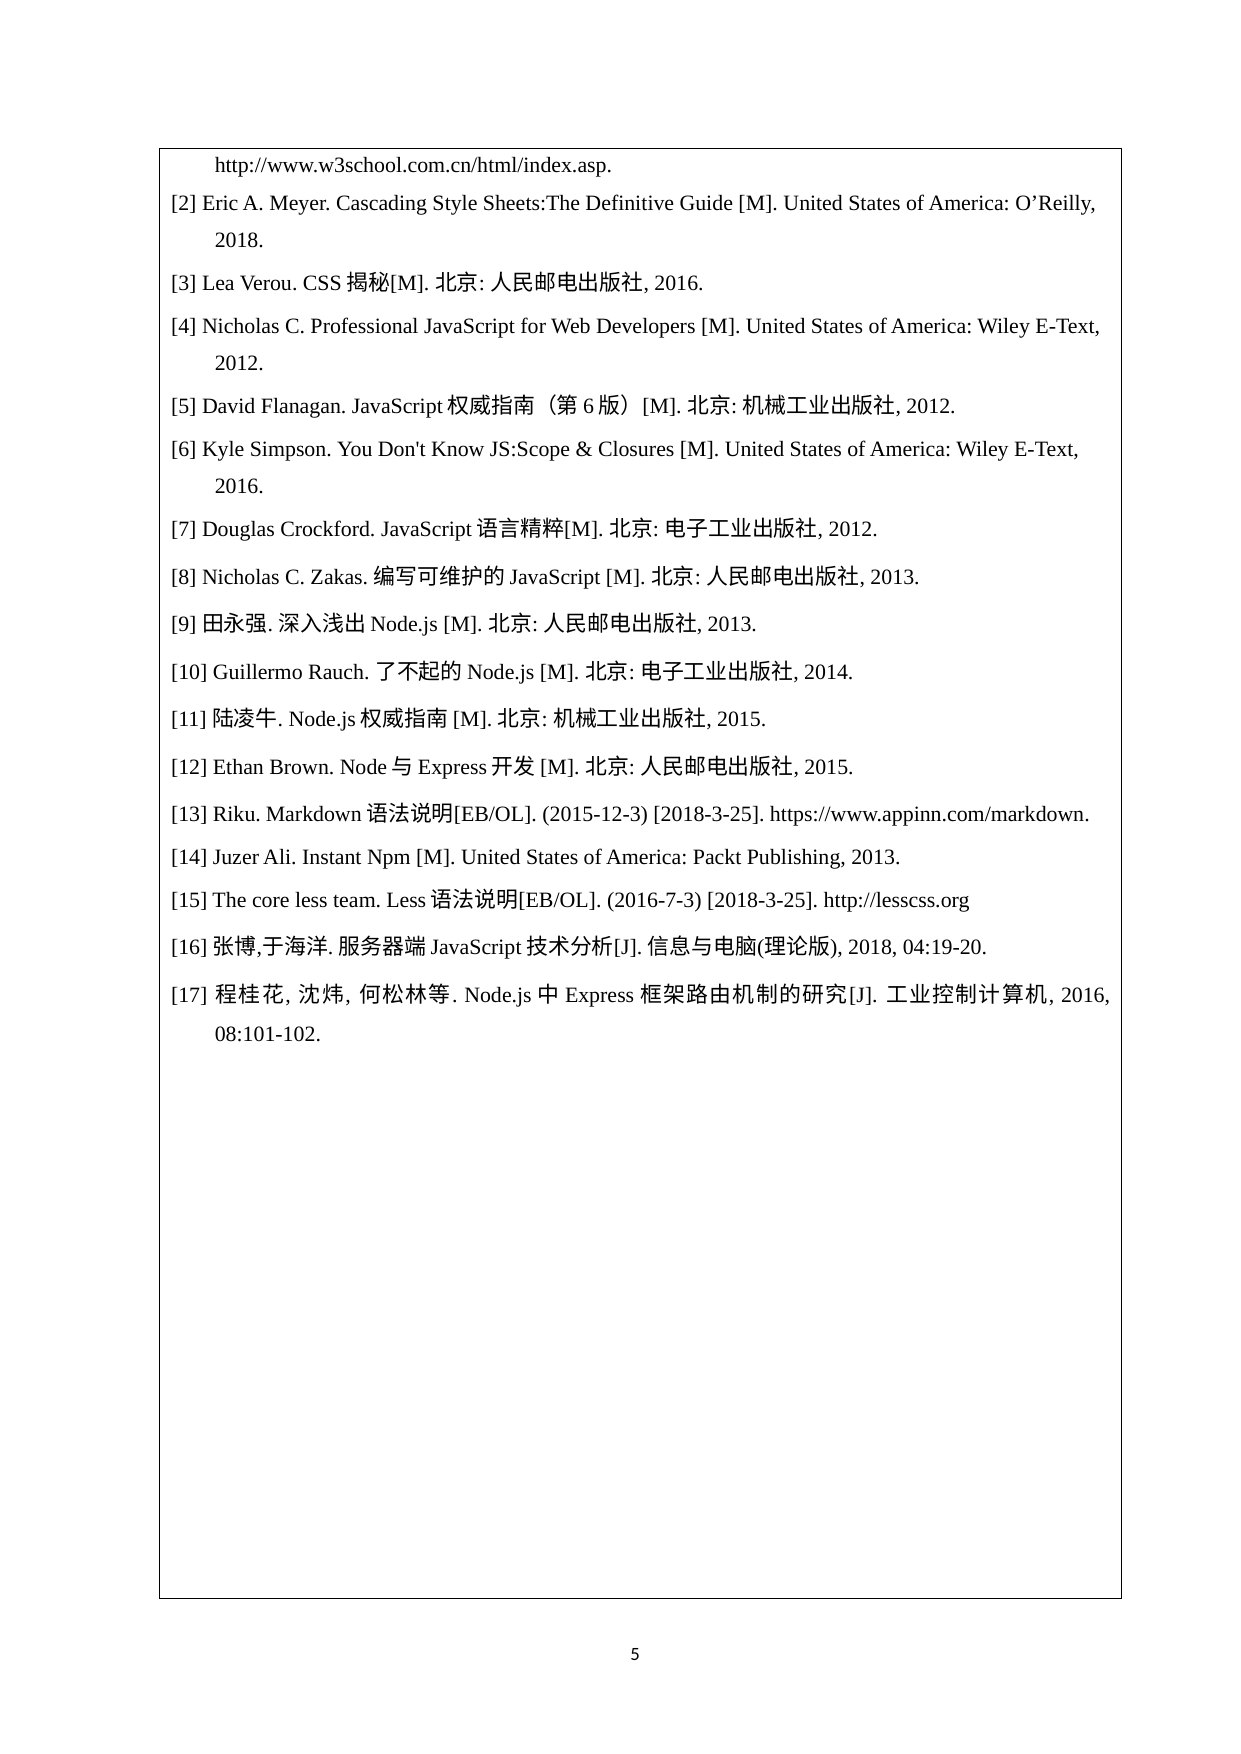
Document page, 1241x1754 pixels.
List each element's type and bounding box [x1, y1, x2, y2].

table_cell [160, 149, 1121, 1598]
